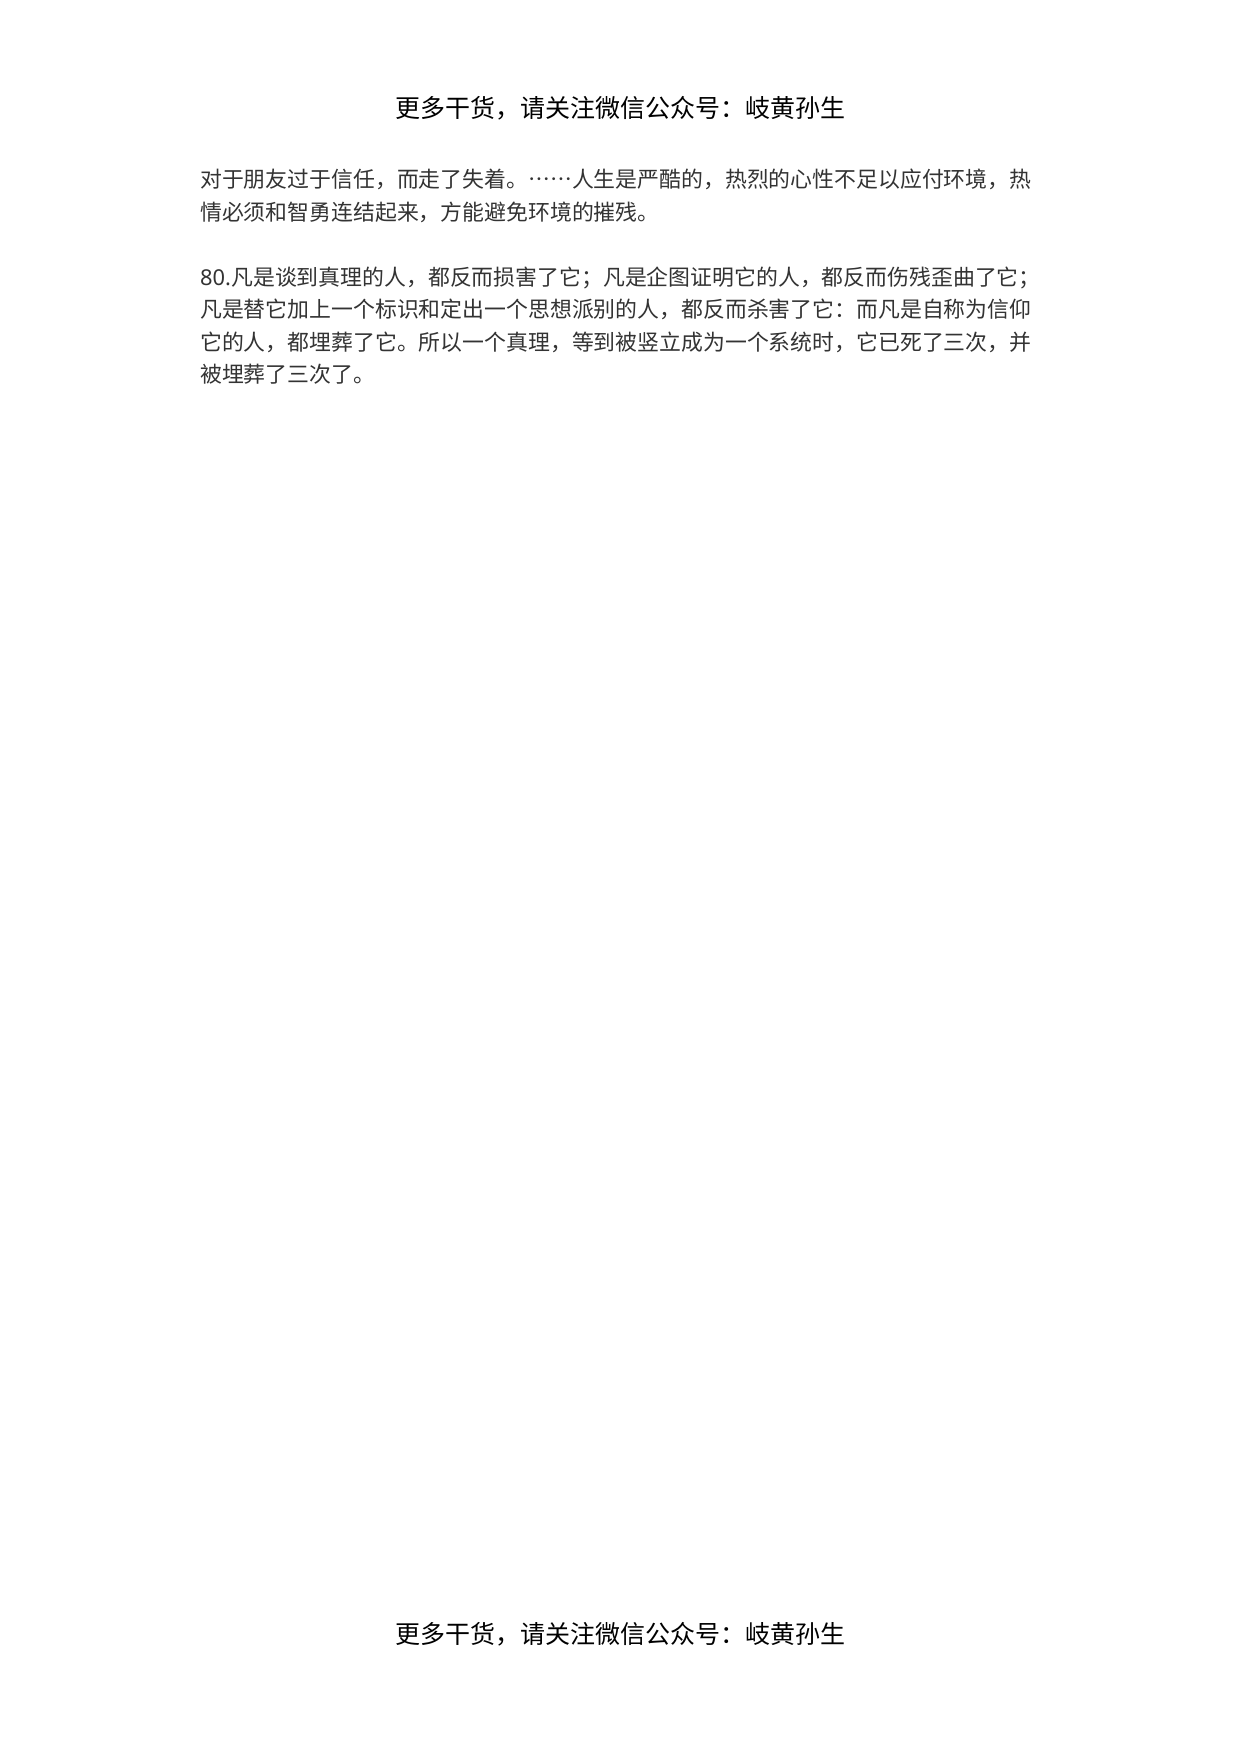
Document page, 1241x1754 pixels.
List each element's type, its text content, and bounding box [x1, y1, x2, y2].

text 80.凡是谈到真理的人，都反而损害了它；凡是企图证明它的人，都反而伤残歪曲了它；凡是替它加上一个标识和定出一个思想派别的人，都反而杀害了它：而凡是自称为信仰它的人，都埋葬了它。所以一个真理，等到被竖立成为一个系统时，它已死了三次，并被埋葬了三次了。 [200, 259, 1040, 389]
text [200, 162, 1040, 227]
